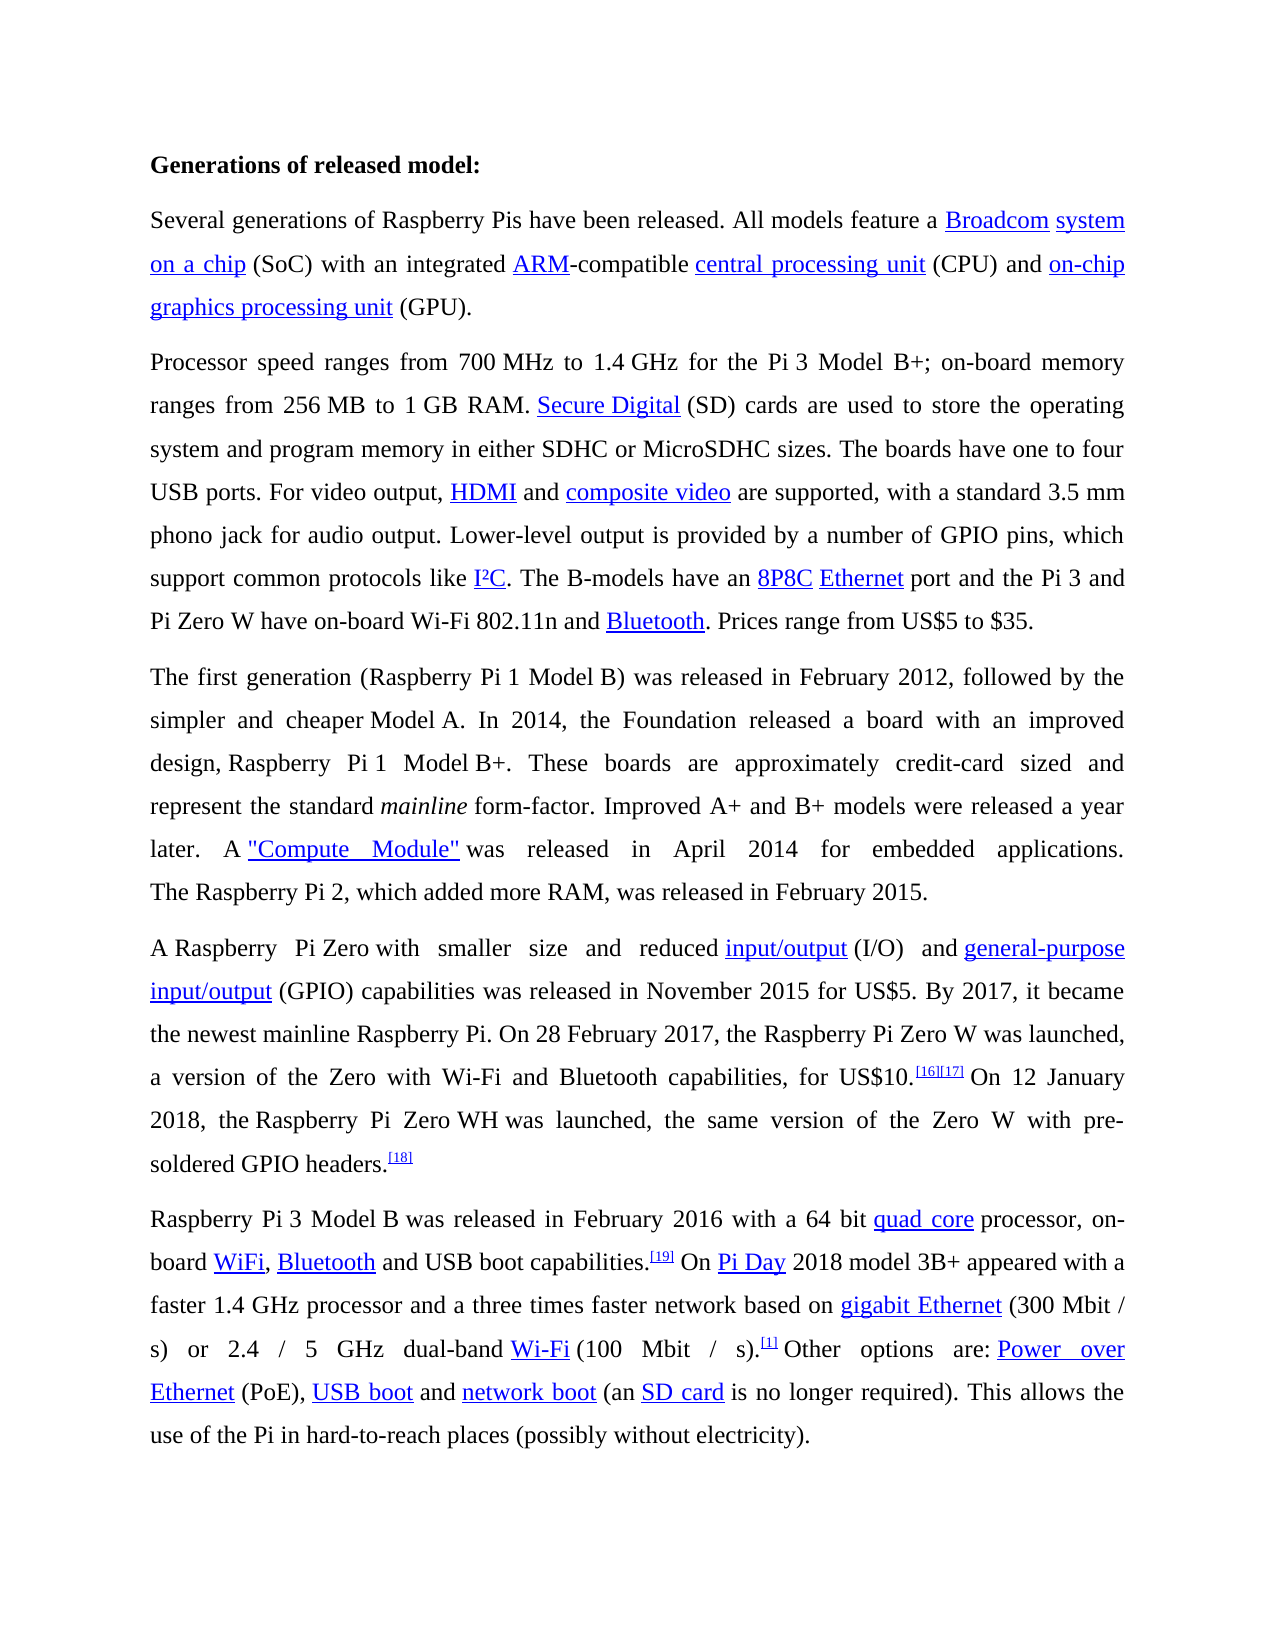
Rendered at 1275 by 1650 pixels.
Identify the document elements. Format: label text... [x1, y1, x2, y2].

text A Raspberry Pi Zero with smaller size and reduced input/output (I/O) and general-purpose input/output (GPIO) capabilities was released in November 2015 for US$5. By 2017, it became the newest mainline Raspberry Pi. On 28 February 2017, the Raspberry Pi Zero W was launched, a version of the Zero with Wi-Fi and Bluetooth capabilities, for US$10.[16][17] On 12 January 2018, the Raspberry Pi Zero WH was launched, the same version of the Zero W with pre-soldered GPIO headers.[18] [150, 933, 1125, 1177]
text The first generation (Raspberry Pi 1 Model B) was released in February 2012, followed by the simpler and cheaper Model A. In 2014, the Foundation released a board with an improved design, Raspberry Pi 1 Model B+. These boards are approximately credit-card sized and represent the standard mainline form-factor. Improved A+ and B+ models were released a year later. A "Compute Module" was released in April 2014 for embedded applications. The Raspberry Pi 2, which added more RAM, was released in February 2015. [150, 662, 1125, 906]
text Processor speed ranges from 700 MHz to 1.4 GHz for the Pi 3 Model B+; on-board memory ranges from 256 MB to 1 GB RAM. Secure Digital (SD) cards are used to store the operating system and program memory in either SDHC or MicroSDHC sizes. The boards have one to four USB ports. For video output, HDMI and composite video are supported, with a standard 3.5 mm phono jack for audio output. Lower-level output is provided by a number of GPIO pins, which support common protocols like I²C. The B-models have an 8P8C Ethernet port and the Pi 3 and Pi Zero W have on-board Wi-Fi 802.11n and Bluetooth. Prices range from US$5 to $35. [150, 347, 1125, 635]
text Several generations of Raspberry Pis have been released. All models feature a Broadcom system on a chip (SoC) with an integrated ARM-compatible central processing unit (CPU) and on-chip graphics processing unit (GPU). [150, 206, 1125, 321]
text Generations of released model: [150, 150, 1125, 179]
text Raspberry Pi 3 Model B was released in February 2016 with a 64 bit quad core processor, on-board WiFi, Bluetooth and USB boot capabilities.[19] On Pi Day 2018 model 3B+ appeared with a faster 1.4 GHz processor and a three times faster network based on gigabit Ethernet (300 Mbit / s) or 2.4 / 5 GHz dual-band Wi-Fi (100 Mbit / s).[1] Other options are: Power over Ethernet (PoE), USB boot and network boot (an SD card is no longer required). This allows the use of the Pi in hard-to-reach places (possibly without electricity). [150, 1204, 1125, 1449]
